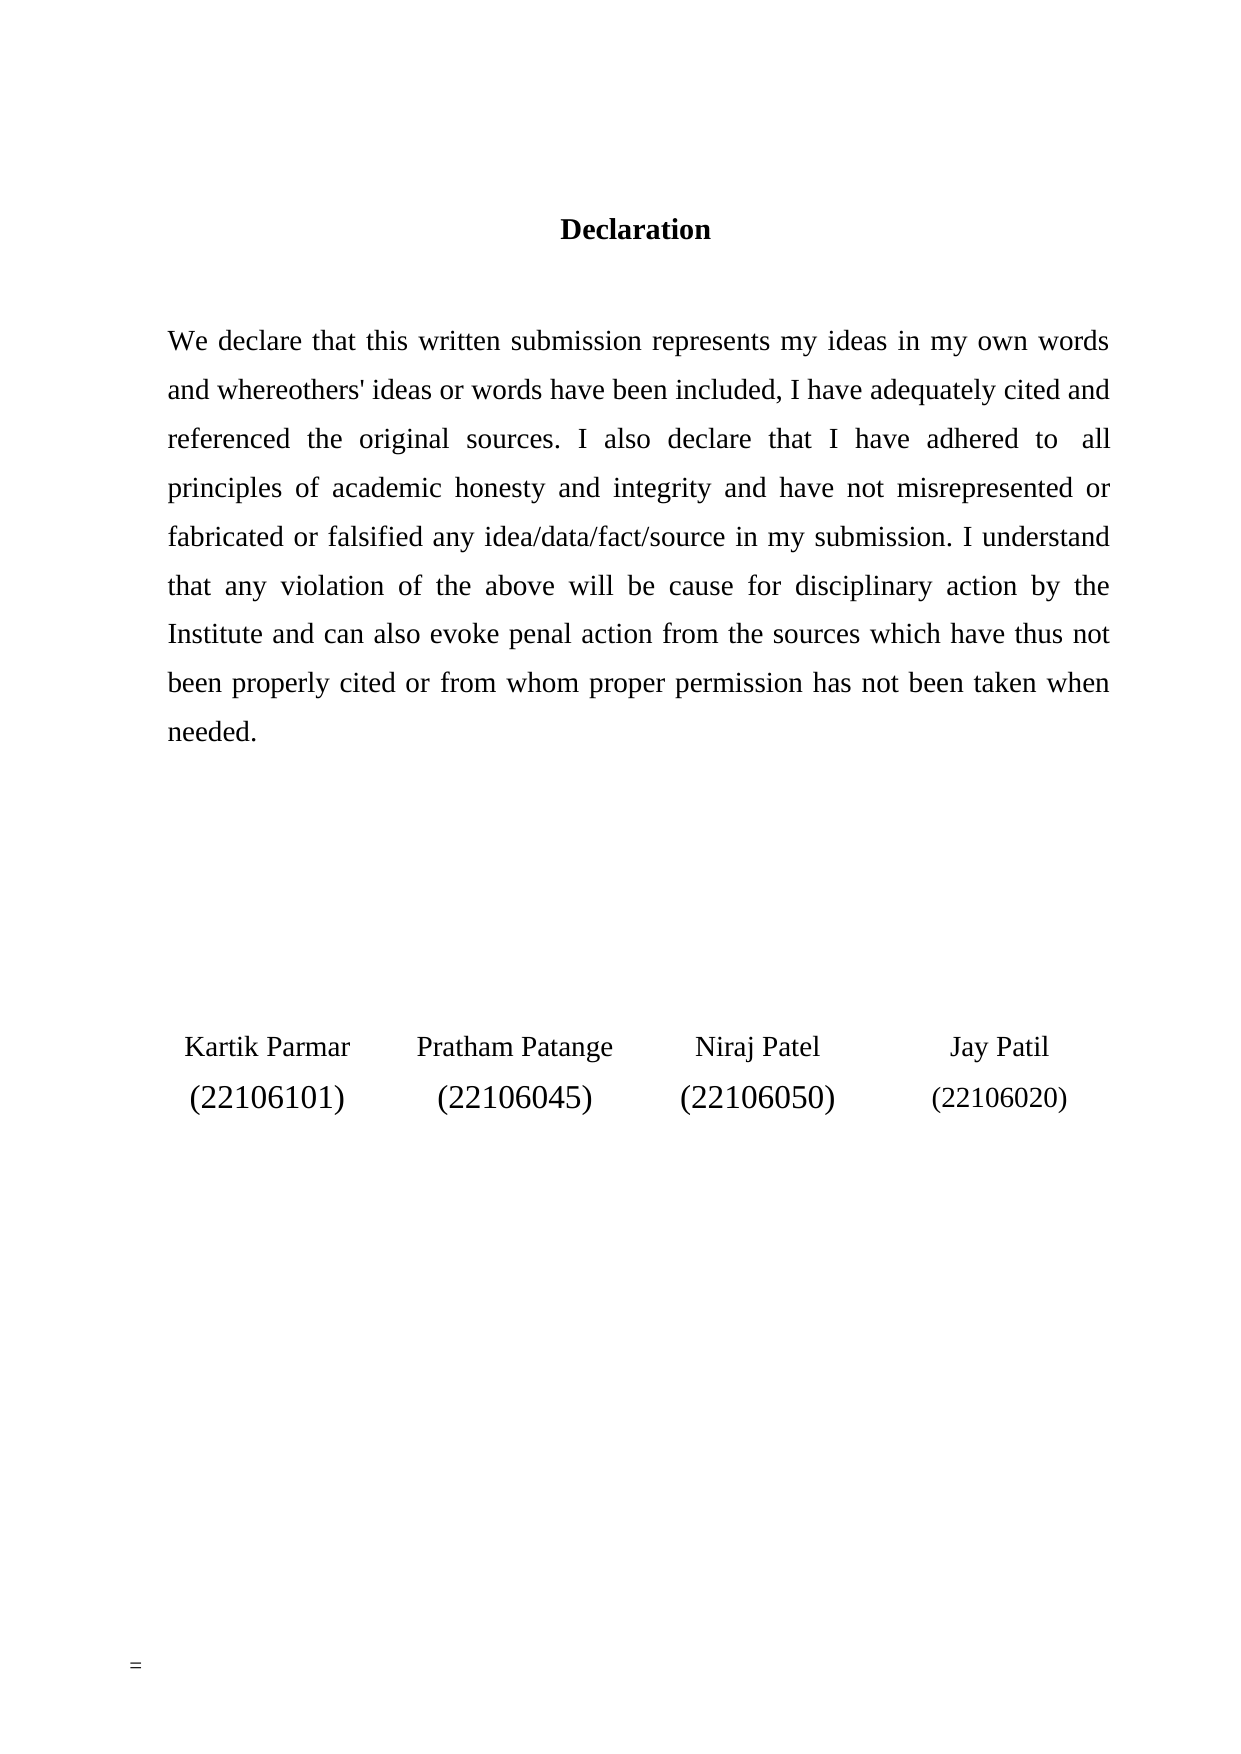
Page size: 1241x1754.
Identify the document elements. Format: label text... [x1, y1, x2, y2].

table_cell (22106020) [883, 1072, 1073, 1118]
text We declare that this written submission represents my ideas in my own words and whereothers' ideas or words have been included, I have adequately cited and referenced the original sources. I also declare that I have adhered to all principles of academic honesty and integrity and have not misrepresented or fabricated or falsified any idea/data/fact/source in my submission. I understand that any violation of the above will be cause for disciplinary action by the Institute and can also evoke penal action from the sources which have thus not been properly cited or from whom proper permission has not been taken when needed. [167, 323, 1111, 748]
text Declaration [278, 211, 993, 246]
table_header Niraj Patel [646, 1031, 883, 1072]
table_header Jay Patil [883, 1031, 1073, 1072]
table_header Kartik Parmar [179, 1031, 383, 1072]
table_cell (22106101) [179, 1072, 383, 1118]
table_cell (22106045) [383, 1072, 646, 1118]
table_header Pratham Patange [383, 1031, 646, 1072]
table_cell (22106050) [646, 1072, 883, 1118]
